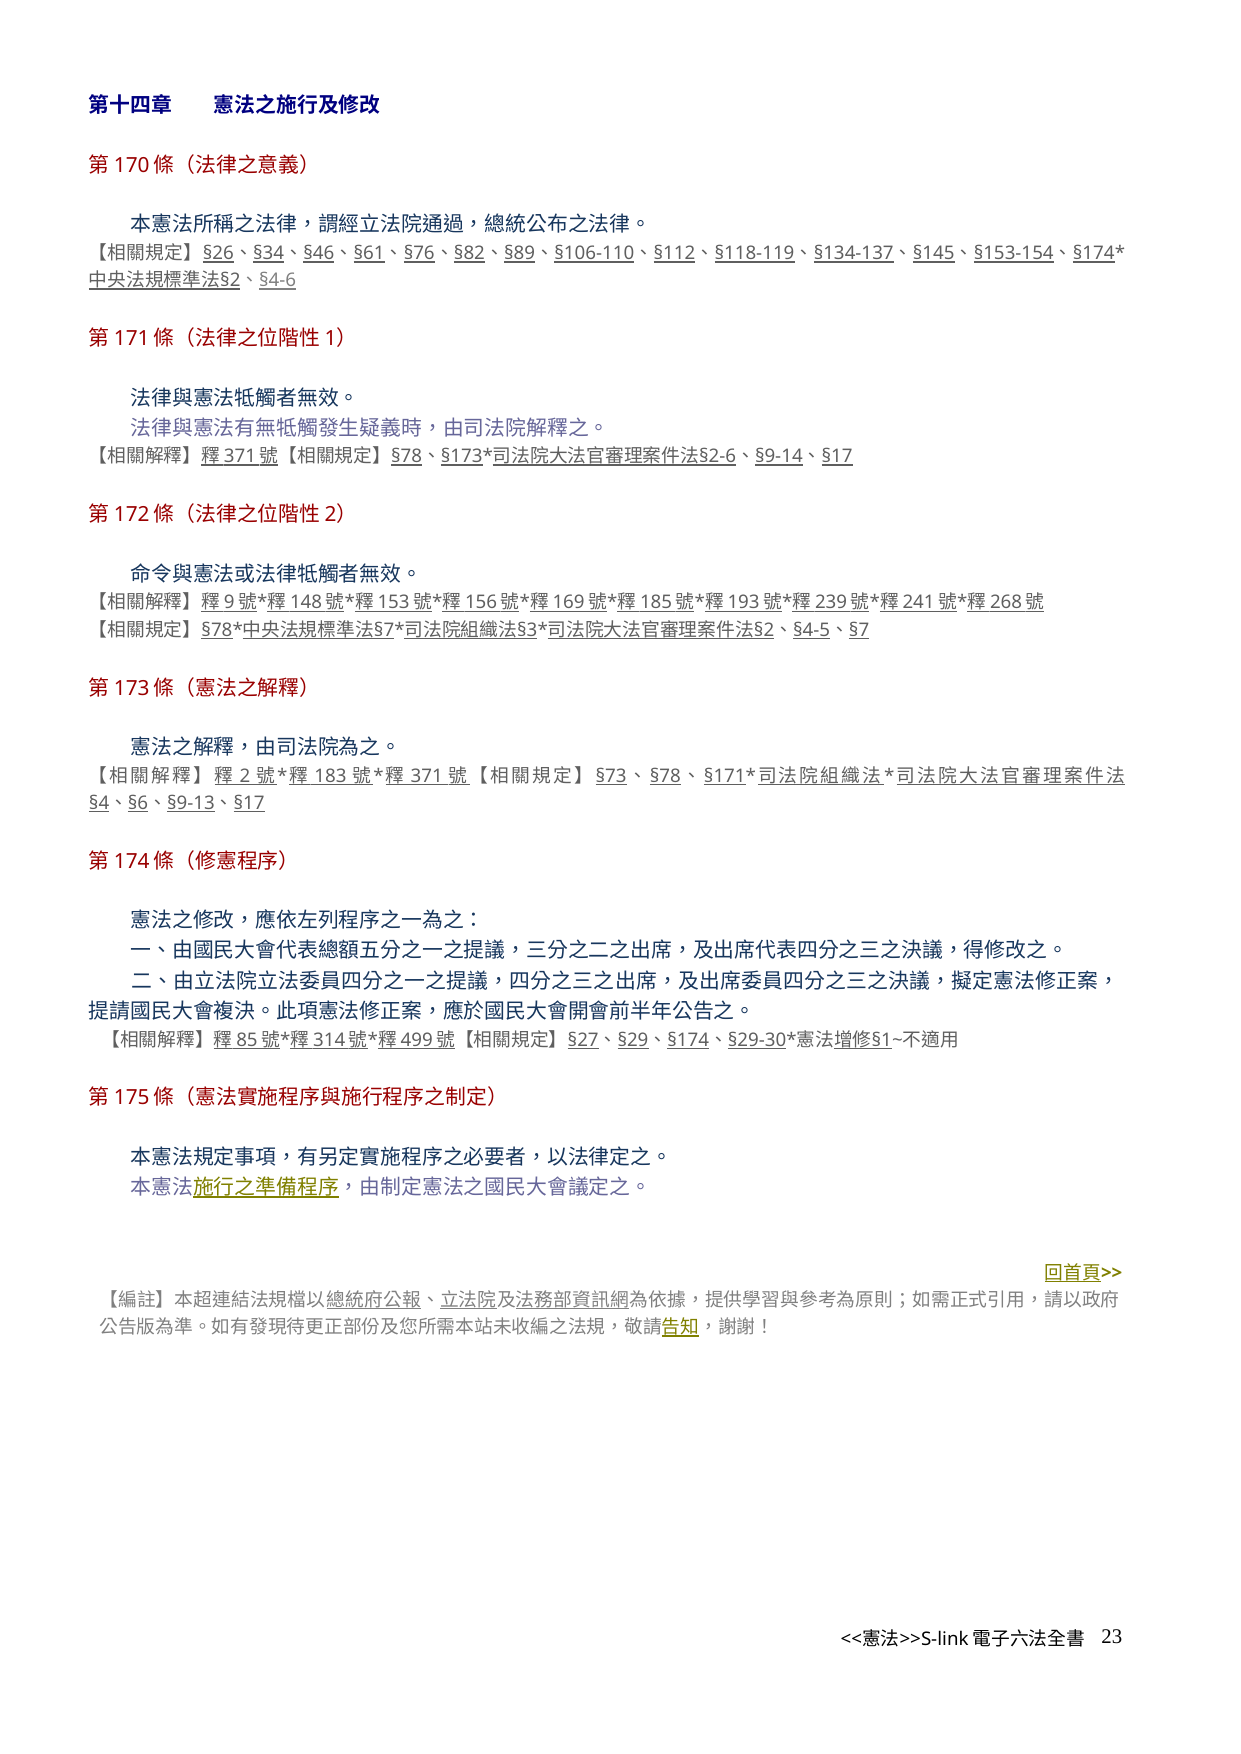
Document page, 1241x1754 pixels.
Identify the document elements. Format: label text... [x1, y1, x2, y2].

text 法律與憲法牴觸者無效。 [89, 381, 1126, 411]
text 一、由國民大會代表總額五分之一之提議，三分之二之出席，及出席代表四分之三之決議，得修改之。 [89, 934, 1122, 964]
text 命令與憲法或法律牴觸者無效。 [89, 557, 1126, 587]
subtitle 第172條（法律之位階性2） [89, 497, 1122, 528]
text 憲法之修改，應依左列程序之一為之： [89, 903, 1122, 934]
subtitle 第171條（法律之位階性1） [89, 321, 1122, 352]
subtitle 第174條（修憲程序） [89, 844, 1122, 874]
text 法律與憲法有無牴觸發生疑義時，由司法院解釋之。 [89, 411, 1126, 441]
subtitle 第十四章 憲法之施行及修改 [89, 89, 1126, 119]
text 二、由立法院立法委員四分之一之提議，四分之三之出席，及出席委員四分之三之決議，擬定憲法修正案，提請國民大會複決。此項憲法修正案，應於國民大會開會前半年公告之。 [89, 964, 1122, 1024]
text 憲法之解釋，由司法院為之。 [89, 730, 1126, 760]
subtitle 第170條（法律之意義） [89, 148, 1122, 178]
text 回首頁>> [89, 1257, 1122, 1284]
text 【相關規定】§78*中央法規標準法§7*司法院組織法§3*司法院大法官審理案件法§2、§4-5、§7 [89, 614, 1126, 642]
subtitle 第175條（憲法實施程序與施行程序之制定） [89, 1081, 1122, 1111]
text 【相關解釋】釋85號*釋314號*釋499號【相關規定】§27、§29、§174、§29-30*憲法~不適用 [101, 1024, 1122, 1051]
text 【相關解釋】釋2號**釋371號【相關規定】§73、§78、§171*司法院組織法*司法院大法官審理案件法§4、§6、§9-13、§17 [89, 760, 1126, 815]
text 【編註】本超連結法規檔以總統府公報、立法院及法務部資訊網為依據，提供學習與參考為原則；如需正式引用，請以政府公告版為準。如有發現待更正部份及您所需本站未收編之法規，敬請告知，謝謝！ [99, 1284, 1122, 1339]
text 【相關解釋】釋9號***釋156號******釋268號 [89, 587, 1126, 614]
text 【相關解釋】釋371號【相關規定】§78、§173*司法院大法官審理案件法§2-6、§9-14、§17 [89, 441, 1126, 468]
text 【相關規定】§26、§34、§46、§61、§76、§82、§89、§106-110、§112、§118-119、§134-137、§145、§153-154、§174*中央法規標準法§2、§4-6 [89, 238, 1126, 292]
text 本憲法所稱之法律，謂經立法院通過，總統公布之法律。 [89, 207, 1126, 238]
text 本憲法施行之準備程序，由制定憲法之國民大會議定之。 [89, 1170, 1126, 1201]
text 本憲法規定事項，有另定實施程序之必要者，以法律定之。 [89, 1140, 1126, 1170]
subtitle 第173條（憲法之解釋） [89, 671, 1122, 701]
